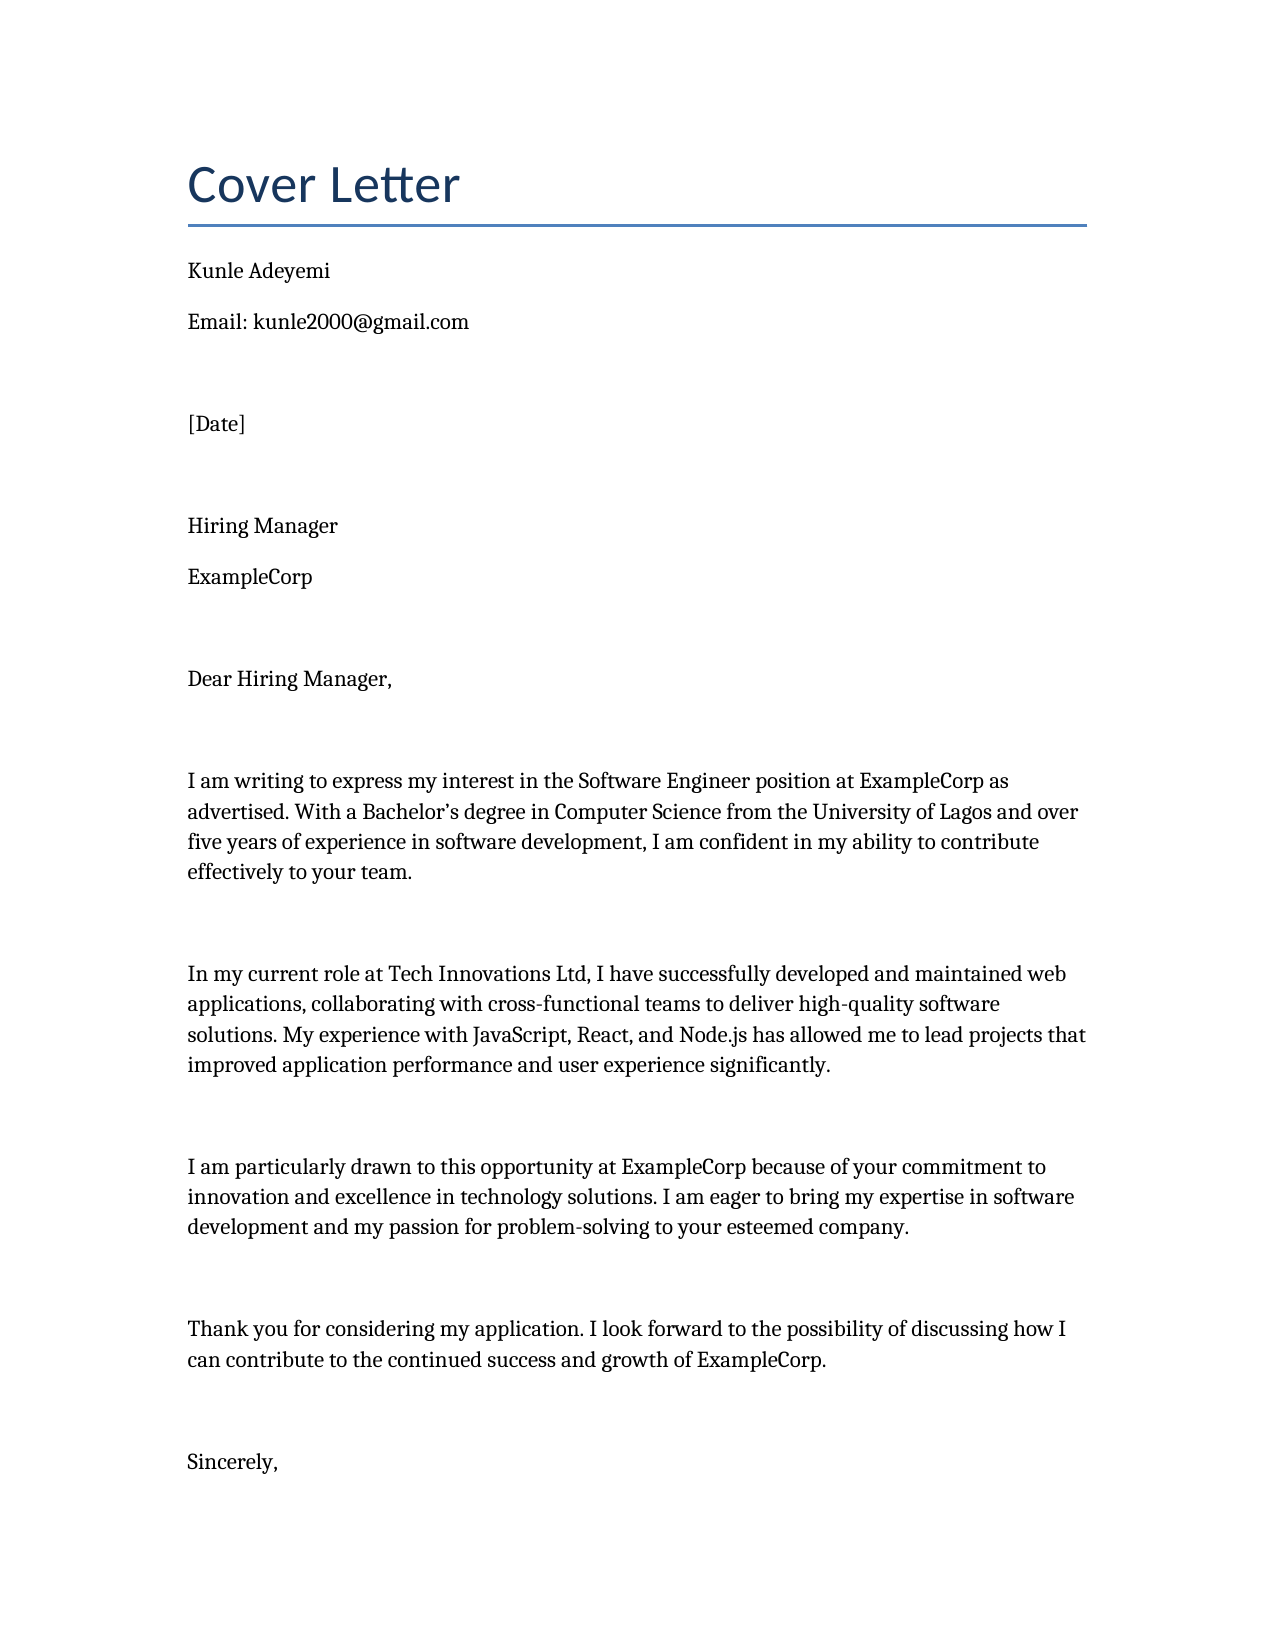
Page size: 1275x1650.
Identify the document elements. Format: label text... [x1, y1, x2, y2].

text Thank you for considering my application. I look forward to the possibility of discussing how I can contribute to the continued success and growth of ExampleCorp. [187, 1316, 1087, 1373]
text Email: kunle2000@gmail.com [187, 309, 1087, 335]
text ExampleCorp [187, 564, 1087, 590]
text Kunle Adeyemi [187, 258, 1087, 284]
text I am writing to express my interest in the Software Engineer position at ExampleCorp as advertised. With a Bachelor’s degree in Computer Science from the University of Lagos and over five years of experience in software development, I am confident in my ability to contribute effectively to your team. [187, 768, 1087, 885]
text In my current role at Tech Innovations Ltd, I have successfully developed and maintained web applications, collaborating with cross-functional teams to deliver high-quality software solutions. My experience with JavaScript, React, and Node.js has allowed me to lead projects that improved application performance and user experience significantly. [187, 961, 1087, 1078]
text Dear Hiring Manager, [187, 666, 1087, 692]
text Hiring Manager [187, 513, 1087, 539]
text I am particularly drawn to this opportunity at ExampleCorp because of your commitment to innovation and excellence in technology solutions. I am eager to bring my expertise in software development and my passion for problem-solving to your esteemed company. [187, 1154, 1087, 1240]
text Sincerely, [187, 1448, 1087, 1475]
title Cover Letter [187, 150, 1087, 227]
text [Date] [187, 411, 1087, 437]
